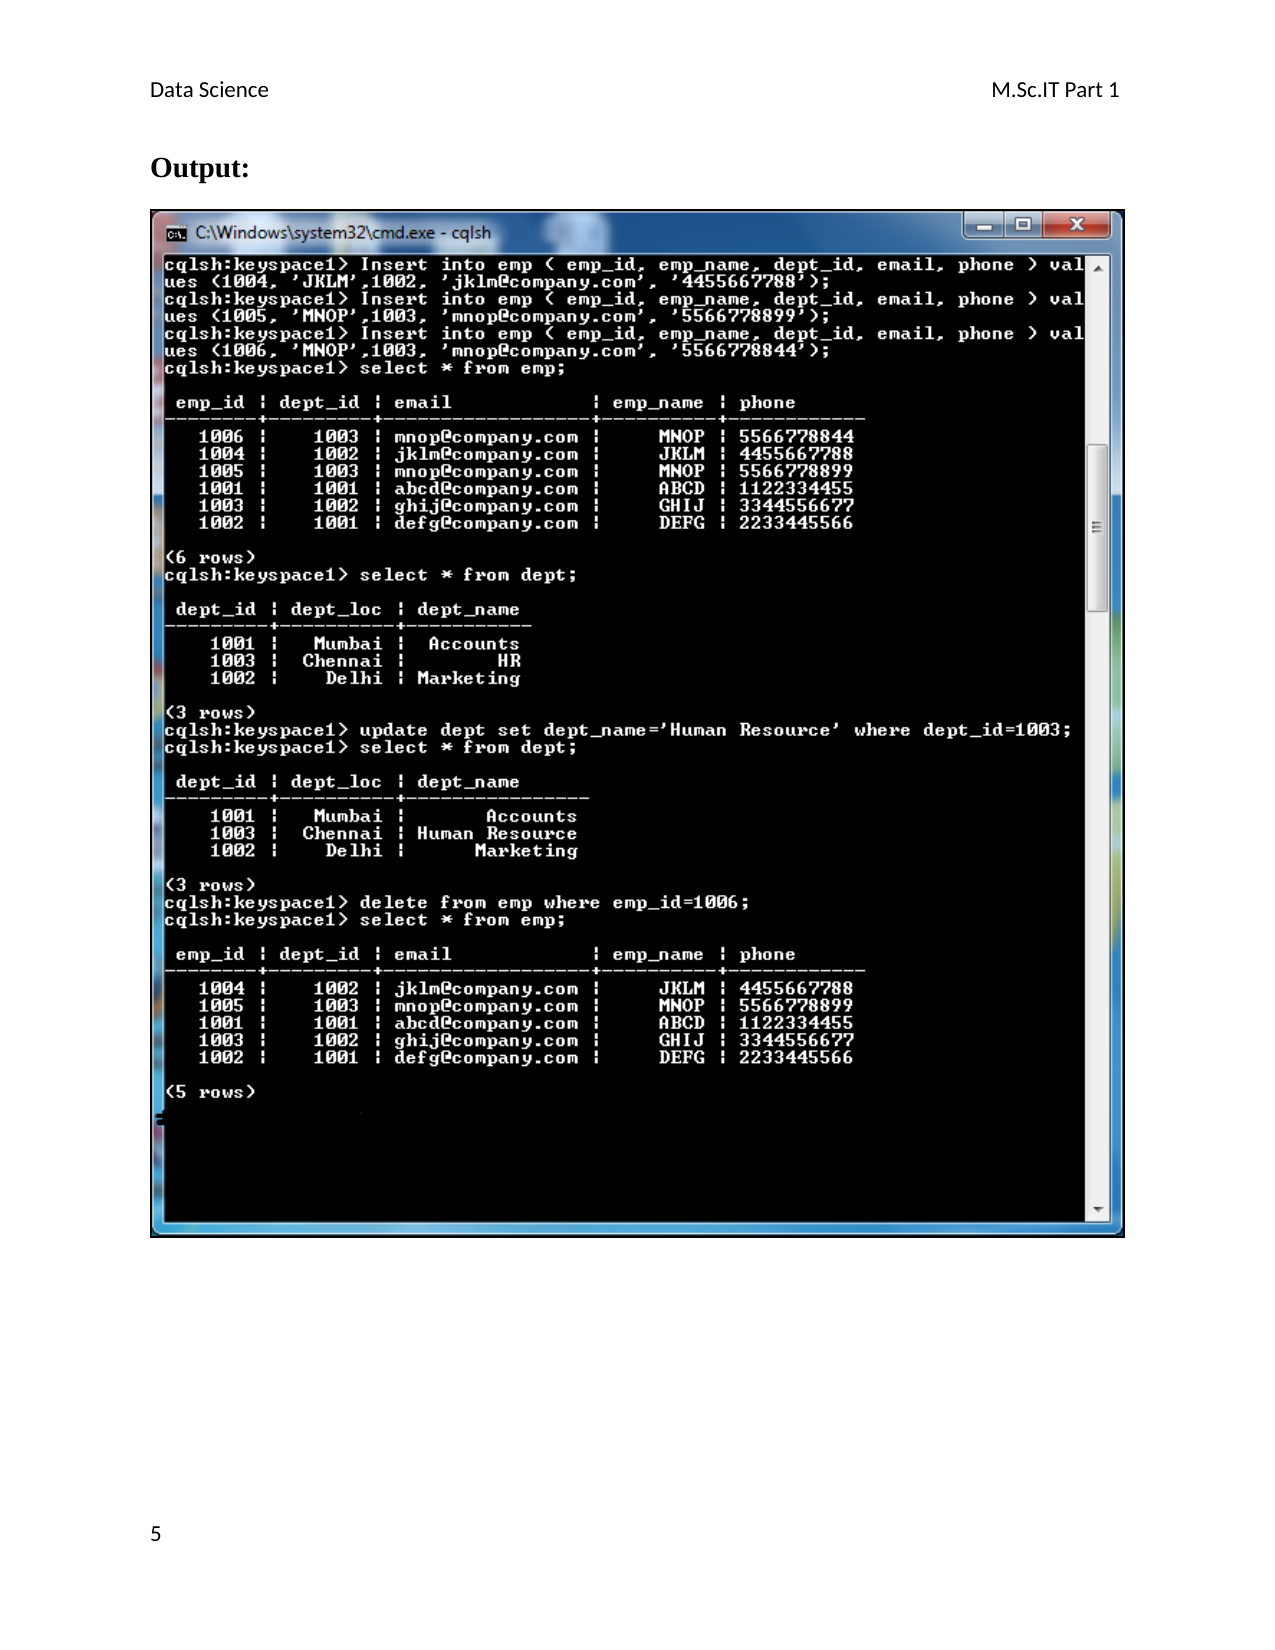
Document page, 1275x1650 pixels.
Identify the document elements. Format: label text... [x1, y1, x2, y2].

picture [152, 211, 1123, 1236]
text Output: [150, 150, 1125, 183]
